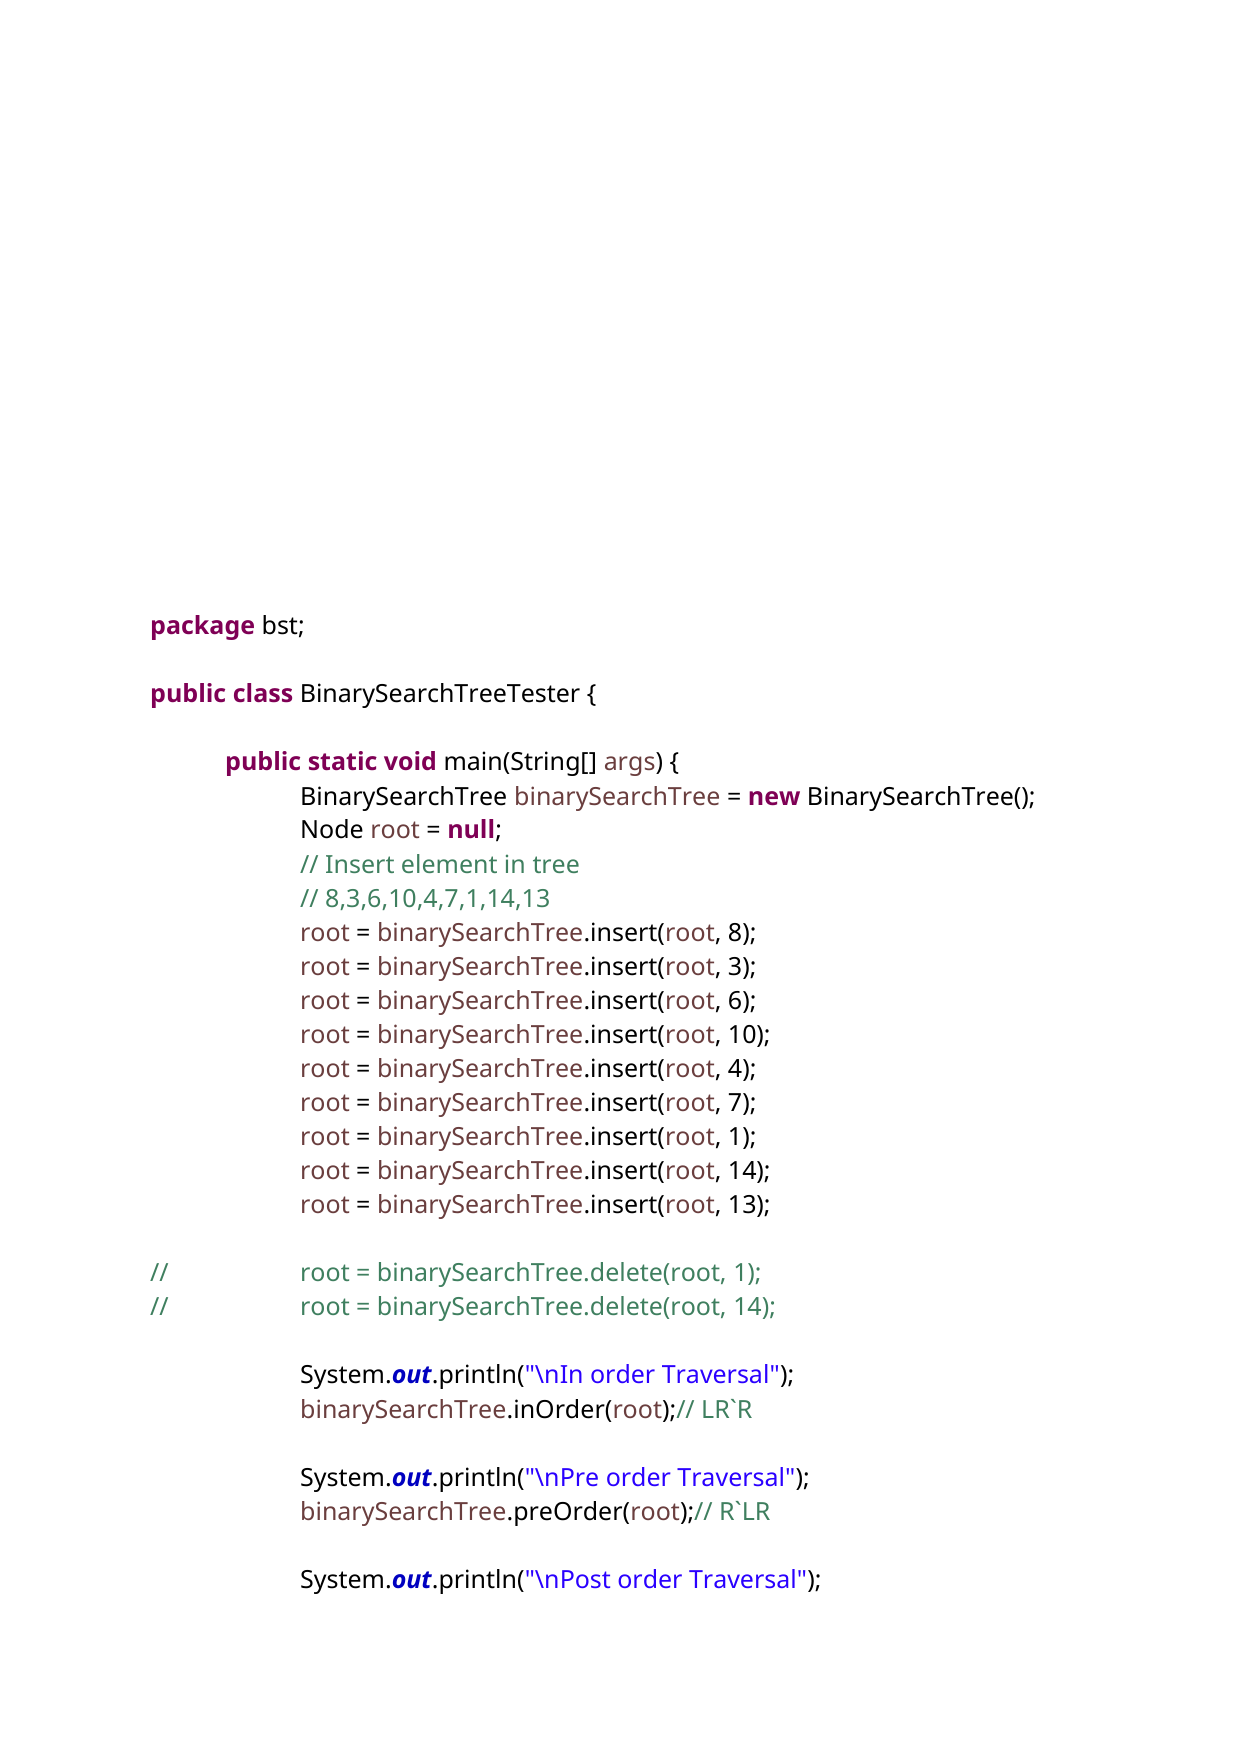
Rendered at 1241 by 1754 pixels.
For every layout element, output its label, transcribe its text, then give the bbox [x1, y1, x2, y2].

text // root = binarySearchTree.delete(root, 1); [150, 1255, 1090, 1289]
text root = binarySearchTree.insert(root, 4); [150, 1051, 1090, 1085]
text root = binarySearchTree.insert(root, 3); [150, 948, 1090, 982]
text // 8,3,6,10,4,7,1,14,13 [150, 880, 1090, 914]
text root = binarySearchTree.insert(root, 14); [150, 1153, 1090, 1187]
text root = binarySearchTree.insert(root, 10); [150, 1017, 1090, 1051]
text System.out.println("\nPre order Traversal"); [150, 1459, 1090, 1493]
text System.out.println("\nPost order Traversal"); [150, 1562, 1090, 1596]
text binarySearchTree.preOrder(root);// R`LR [150, 1493, 1090, 1527]
text Node root = null; [150, 812, 1090, 846]
text // Insert element in tree [150, 846, 1090, 880]
text root = binarySearchTree.insert(root, 7); [150, 1085, 1090, 1119]
text public class BinarySearchTreeTester { [150, 676, 1090, 710]
text package bst; [150, 608, 1090, 642]
text root = binarySearchTree.insert(root, 1); [150, 1119, 1090, 1153]
text root = binarySearchTree.insert(root, 6); [150, 982, 1090, 1017]
text binarySearchTree.inOrder(root);// LR`R [150, 1391, 1090, 1425]
text root = binarySearchTree.insert(root, 8); [150, 914, 1090, 948]
text // root = binarySearchTree.delete(root, 14); [150, 1289, 1090, 1323]
text System.out.println("\nIn order Traversal"); [150, 1357, 1090, 1391]
text BinarySearchTree binarySearchTree = new BinarySearchTree(); [150, 778, 1090, 812]
text public static void main(String[] args) { [150, 744, 1090, 778]
text root = binarySearchTree.insert(root, 13); [150, 1187, 1090, 1221]
